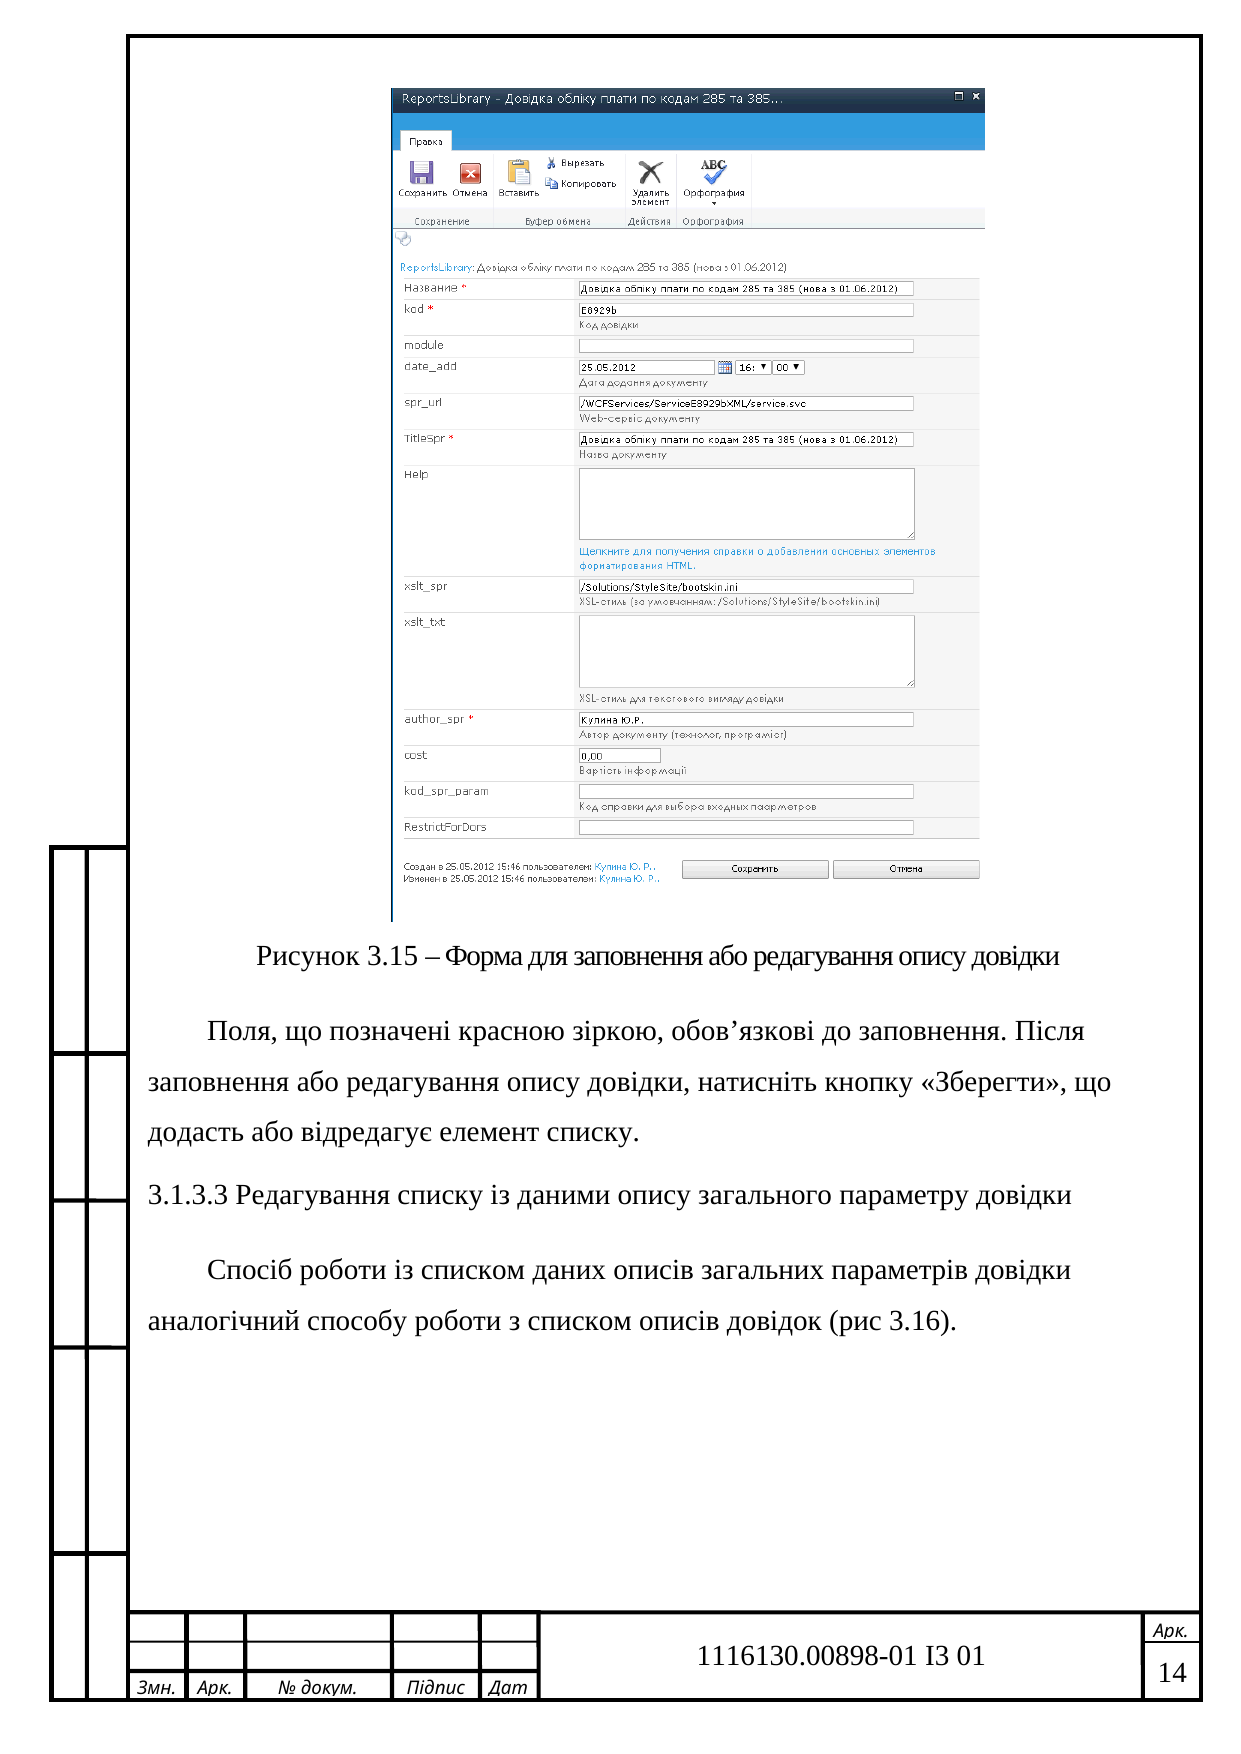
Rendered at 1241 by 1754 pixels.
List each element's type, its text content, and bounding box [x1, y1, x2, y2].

text Рисунок 3.15 – Форма для заповнення або редагування опису довідки [148, 938, 1169, 972]
text Спосіб роботи із списком даних описів загальних параметрів довідки аналогічний способу роботи з списком описів довідок (рис 3.16). [148, 1252, 1169, 1336]
subtitle 3.1.3.3 Редагування списку із даними опису загального параметру довідки [142, 1177, 1169, 1211]
picture [391, 88, 985, 922]
text Поля, що позначені красною зіркою, обов’язкові до заповнення. Після заповнення або редагування опису довідки, натисніть кнопку «Зберегти», що додасть або відредагує елемент списку. [148, 1013, 1169, 1148]
